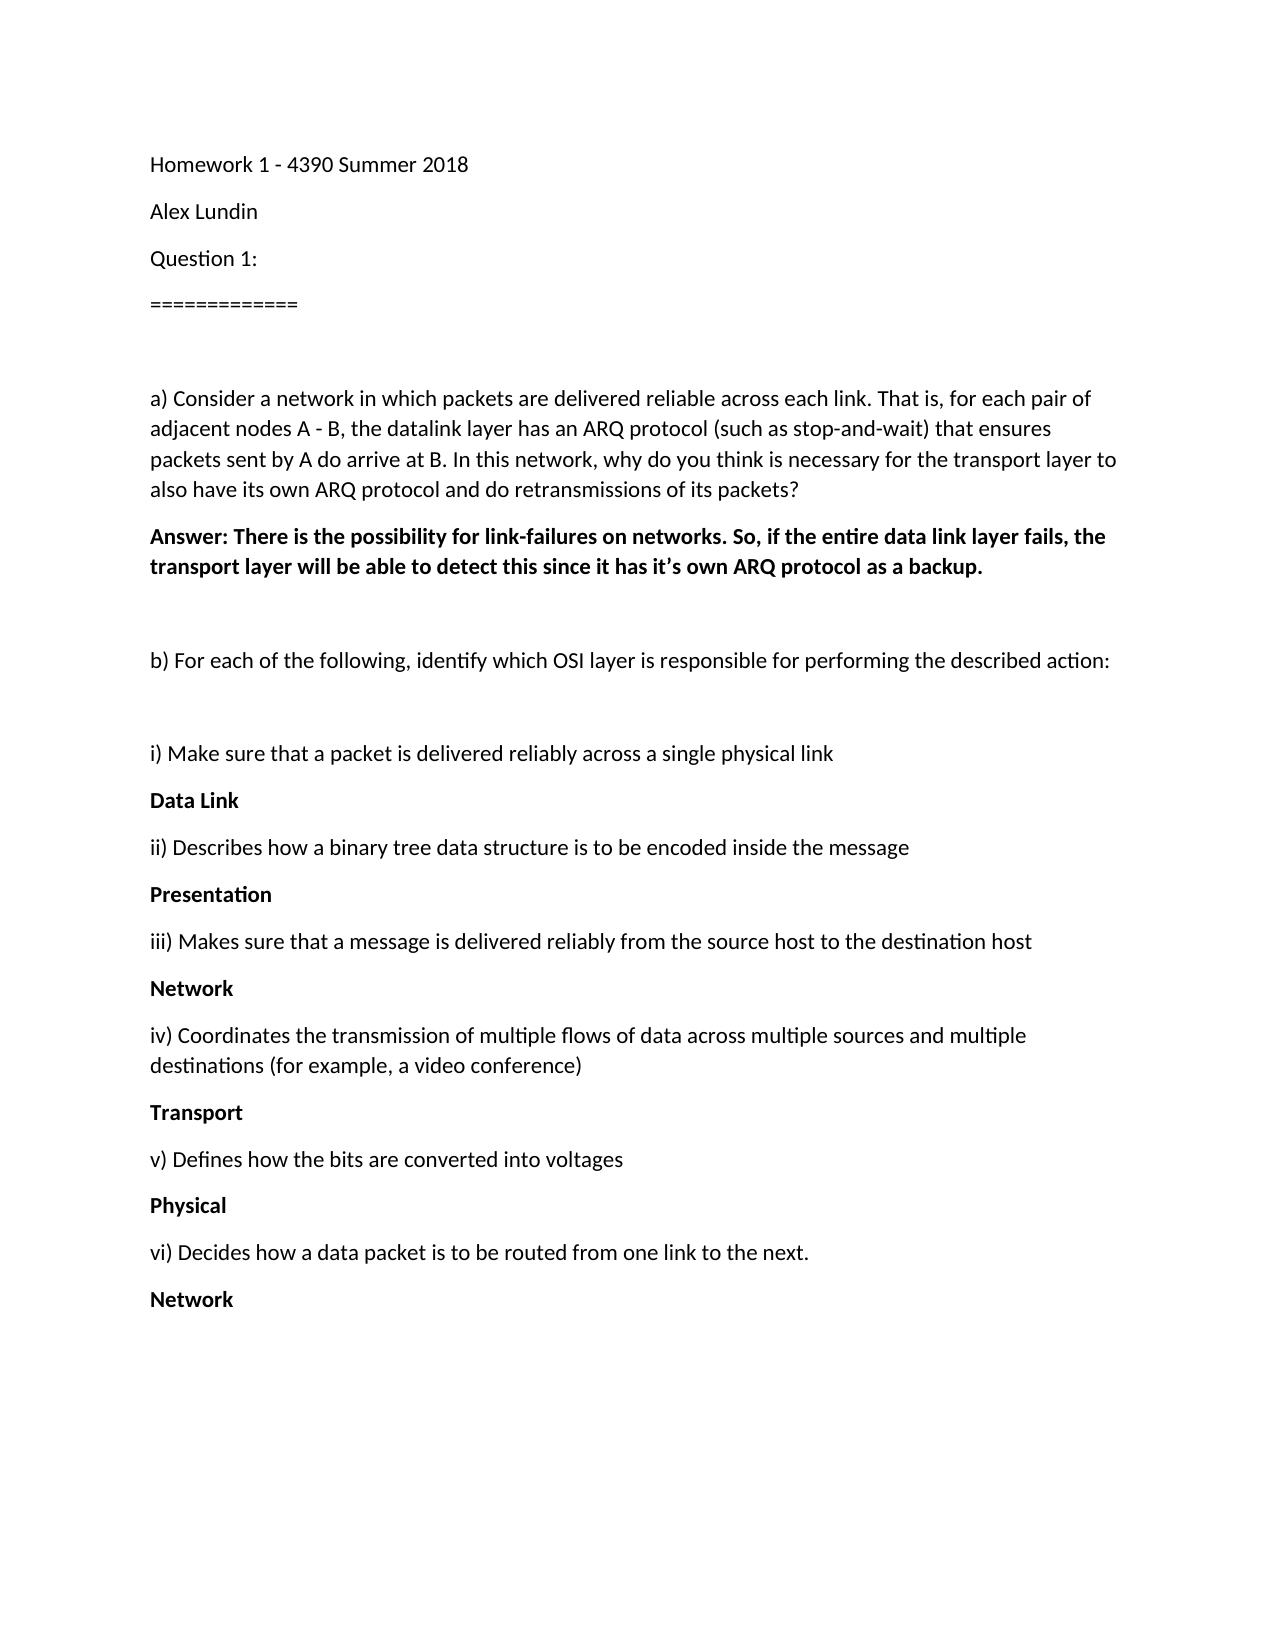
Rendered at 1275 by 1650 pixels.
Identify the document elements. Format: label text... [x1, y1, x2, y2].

text Presentation [150, 880, 1125, 908]
text Transport [150, 1098, 1125, 1126]
text Physical [150, 1192, 1125, 1220]
text Network [150, 1285, 1125, 1313]
text Question 1: [150, 244, 1125, 272]
text Homework 1 - 4390 Summer 2018 [150, 150, 1125, 178]
text Data Link [150, 786, 1125, 814]
text ============= [150, 291, 1125, 319]
text vi) Decides how a data packet is to be routed from one link to the next. [150, 1238, 1125, 1267]
text v) Defines how the bits are converted into voltages [150, 1145, 1125, 1173]
text b) For each of the following, identify which OSI layer is responsible for performing the described action: [150, 646, 1125, 674]
text ii) Describes how a binary tree data structure is to be encoded inside the message [150, 833, 1125, 861]
text iii) Makes sure that a message is delivered reliably from the source host to the destination host [150, 927, 1125, 955]
text Answer: There is the possibility for link-failures on networks. So, if the entire data link layer fails, the transport layer will be able to detect this since it has it’s own ARQ protocol as a backup. [150, 522, 1125, 580]
text a) Consider a network in which packets are delivered reliable across each link. That is, for each pair of adjacent nodes A - B, the datalink layer has an ARQ protocol (such as stop-and-wait) that ensures packets sent by A do arrive at B. In this network, why do you think is necessary for the transport layer to also have its own ARQ protocol and do retransmissions of its packets? [150, 384, 1125, 503]
text i) Make sure that a packet is delivered reliably across a single physical link [150, 739, 1125, 768]
text Alex Lundin [150, 197, 1125, 225]
text Network [150, 974, 1125, 1002]
text iv) Coordinates the transmission of multiple flows of data across multiple sources and multiple destinations (for example, a video conference) [150, 1021, 1125, 1079]
